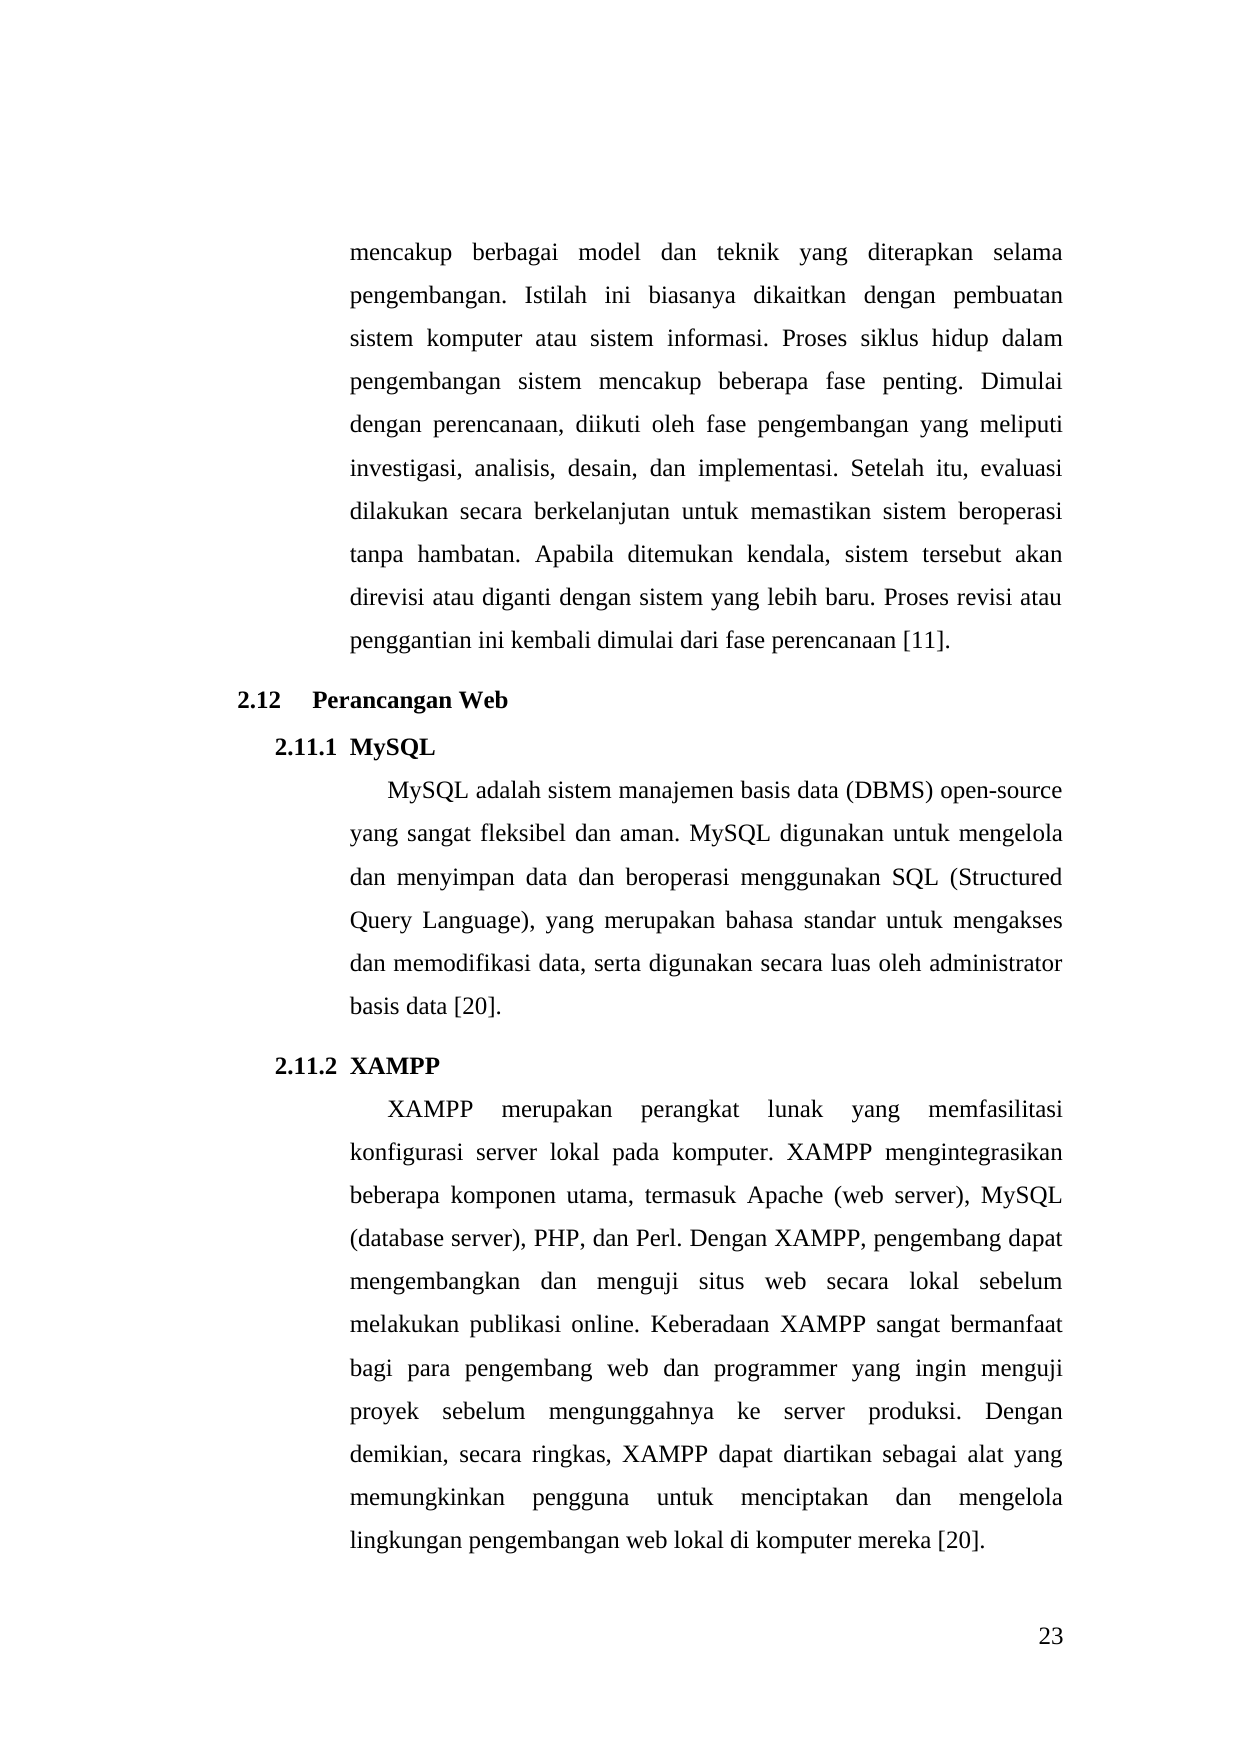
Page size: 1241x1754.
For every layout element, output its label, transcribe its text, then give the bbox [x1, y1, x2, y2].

text MySQL adalah sistem manajemen basis data (DBMS) open-source yang sangat fleksibel dan aman. MySQL digunakan untuk mengelola dan menyimpan data dan beroperasi menggunakan SQL (Structured Query Language), yang merupakan bahasa standar untuk mengakses dan memodifikasi data, serta digunakan secara luas oleh administrator basis data . [349, 775, 1063, 1020]
subtitle XAMPP [274, 1051, 1063, 1079]
subtitle MySQL [274, 732, 1063, 761]
subtitle Perancangan Web [237, 685, 1063, 714]
